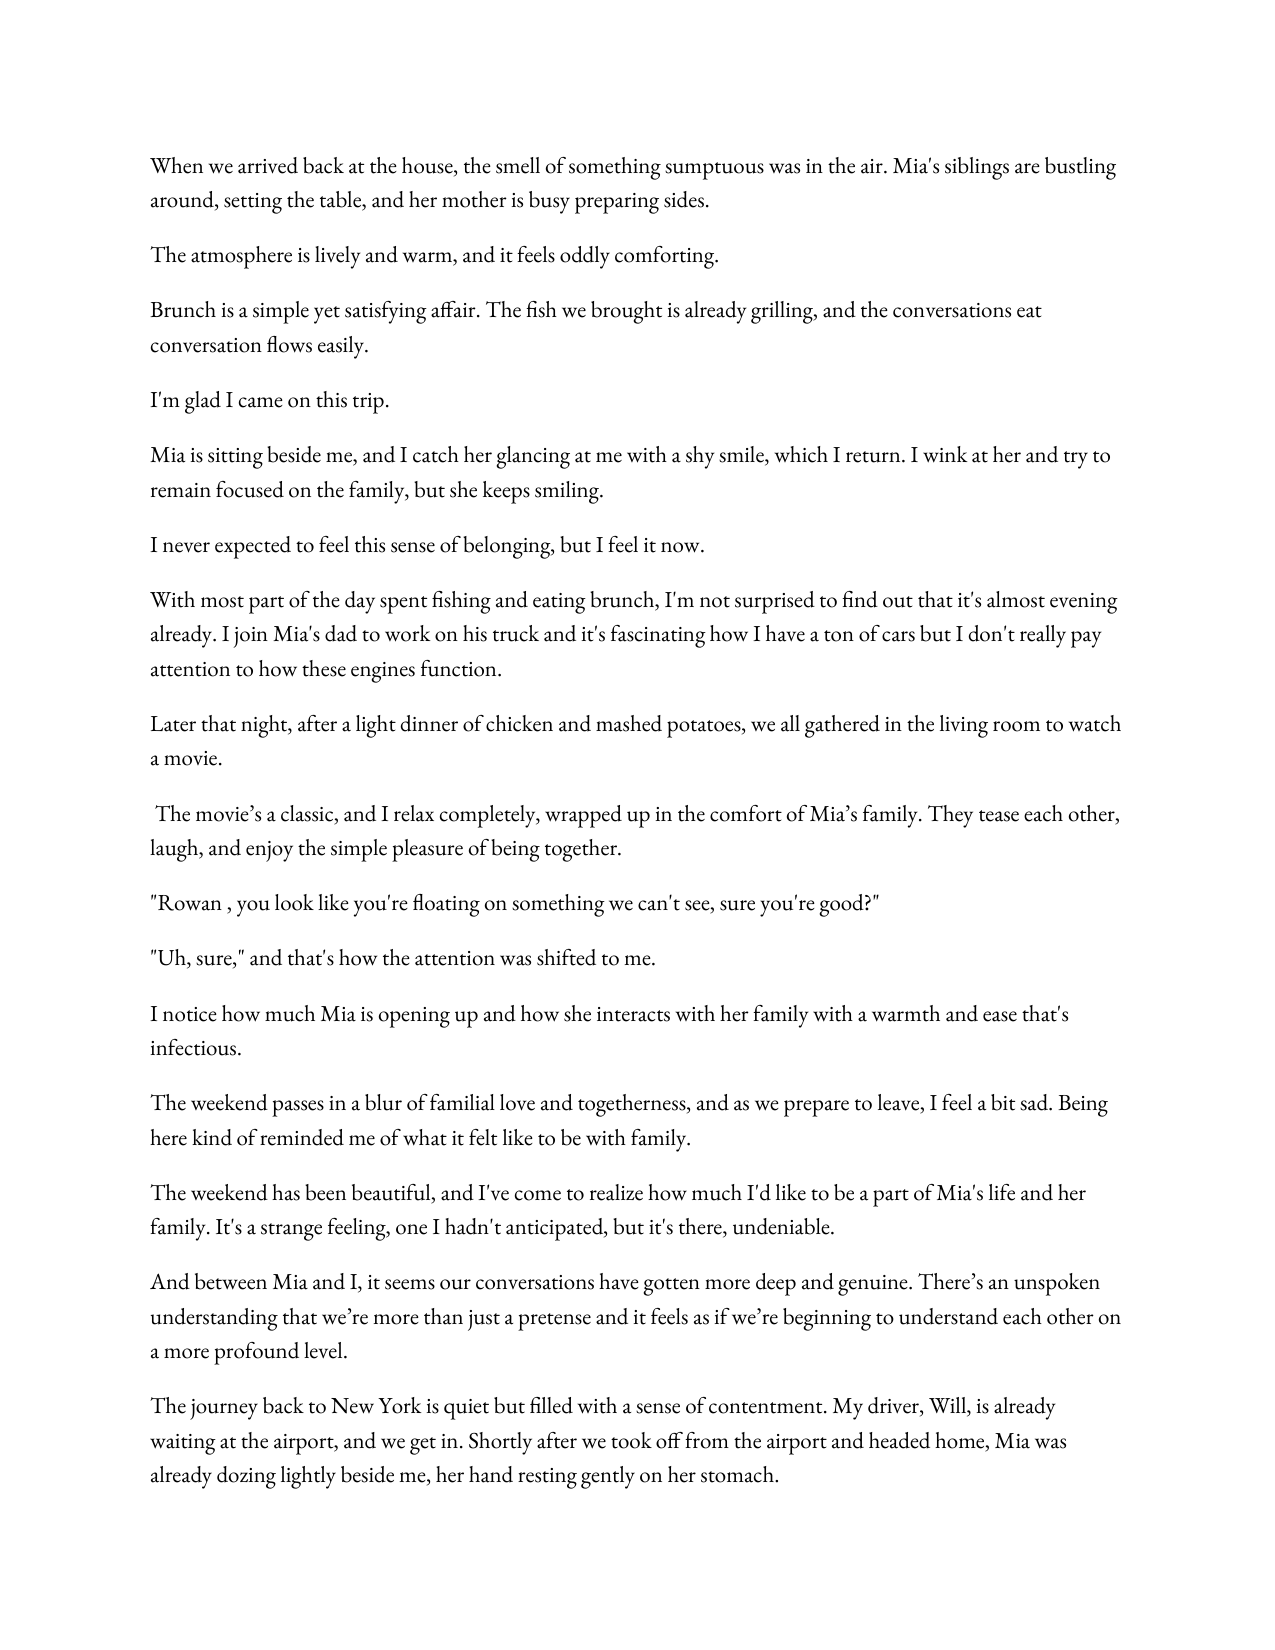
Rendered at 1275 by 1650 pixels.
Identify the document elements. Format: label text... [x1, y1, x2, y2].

text I'm glad I came on this trip. [150, 384, 1125, 414]
text The movie’s a classic, and I relax completely, wrapped up in the comfort of Mia’s family. They tease each other, laugh, and enjoy the simple pleasure of being together. [150, 798, 1125, 862]
text The weekend has been beautiful, and I've come to realize how much I'd like to be a part of Mia's life and her family. It's a strange feeling, one I hadn't anticipated, but it's there, undeniable. [150, 1177, 1125, 1241]
text Brunch is a simple yet satisfying affair. The fish we brought is already grilling, and the conversations eat conversation flows easily. [150, 295, 1125, 359]
text The atmosphere is lively and warm, and it feels oddly comforting. [150, 239, 1125, 269]
text Later that night, after a light dinner of chicken and mashed potatoes, we all gathered in the living room to watch a movie. [150, 708, 1125, 773]
text The journey back to New York is quiet but filled with a sense of contentment. My driver, Will, is already waiting at the airport, and we get in. Shortly after we took off from the airport and headed home, Mia was already dozing lightly beside me, her hand resting gently on her stomach. [150, 1391, 1125, 1489]
text "Rowan , you look like you're floating on something we can't see, sure you're good?" [150, 887, 1125, 917]
text The weekend passes in a blur of familial love and togetherness, and as we prepare to leave, I feel a bit sad. Being here kind of reminded me of what it felt like to be with family. [150, 1087, 1125, 1152]
text With most part of the day spent fishing and eating brunch, I'm not surprised to find out that it's almost evening already. I join Mia's dad to work on his truck and it's fascinating how I have a ton of cars but I don't really pay attention to how these engines function. [150, 584, 1125, 683]
text I notice how much Mia is opening up and how she interacts with her family with a warmth and ease that's infectious. [150, 998, 1125, 1062]
text And between Mia and I, it seems our conversations have gotten more deep and genuine. There’s an unspoken understanding that we’re more than just a pretense and it feels as if we’re beginning to understand each other on a more profound level. [150, 1267, 1125, 1365]
text I never expected to feel this sense of belonging, but I feel it now. [150, 529, 1125, 559]
text Mia is sitting beside me, and I catch her glancing at me with a shy smile, which I return. I wink at her and try to remain focused on the family, but she keeps smiling. [150, 439, 1125, 504]
text When we arrived back at the house, the smell of something sumptuous was in the air. Mia's siblings are bustling around, setting the table, and her mother is busy preparing sides. [150, 150, 1125, 214]
text "Uh, sure," and that's how the attention was shifted to me. [150, 943, 1125, 973]
